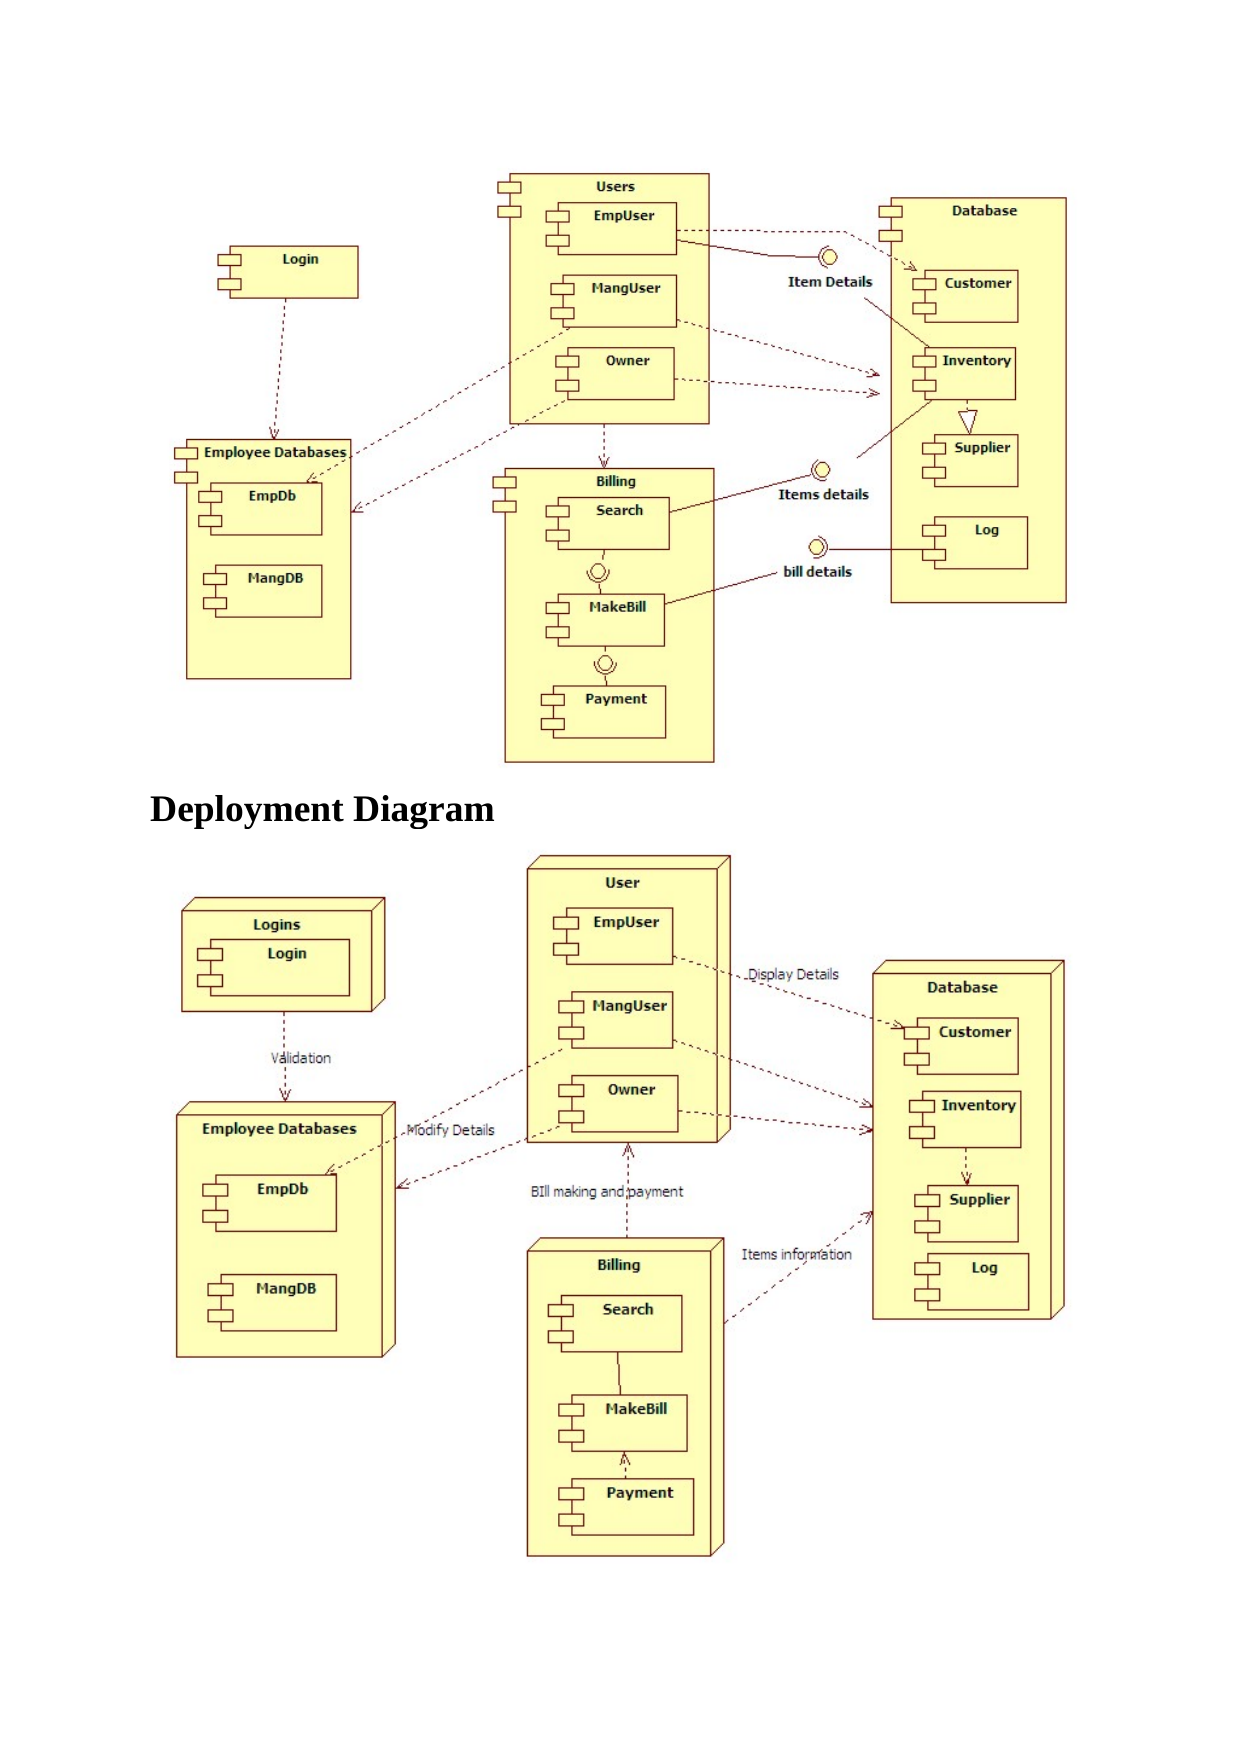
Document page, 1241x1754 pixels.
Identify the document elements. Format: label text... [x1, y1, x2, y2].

picture [150, 150, 1091, 787]
picture [150, 829, 1091, 1583]
subtitle Deployment Diagram [150, 787, 1090, 829]
